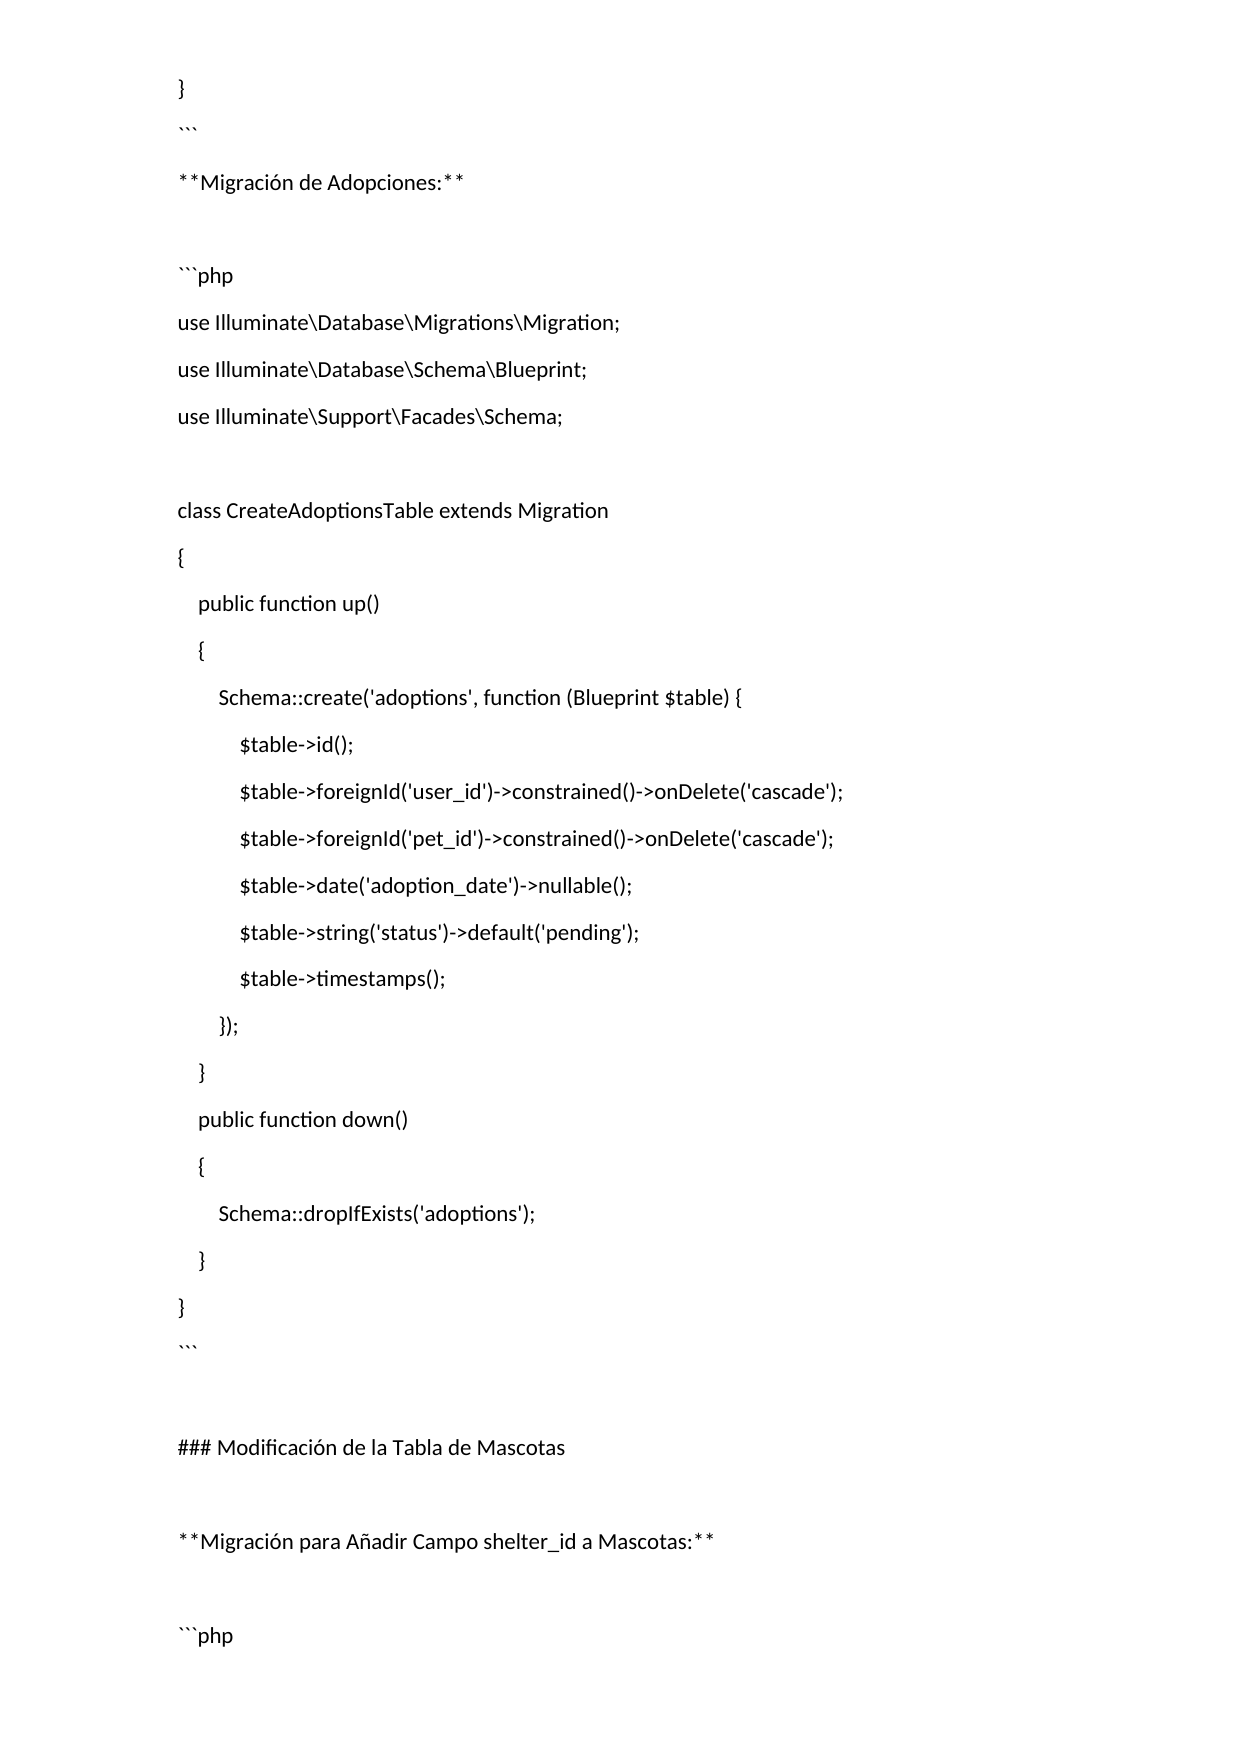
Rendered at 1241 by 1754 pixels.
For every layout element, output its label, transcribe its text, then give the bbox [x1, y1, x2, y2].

text $table->date('adoption_date')->nullable(); [177, 871, 1063, 899]
text { [177, 543, 1063, 571]
text { [177, 1152, 1063, 1180]
text $table->id(); [177, 730, 1063, 758]
text ```php [177, 1621, 1063, 1649]
text **Migración para Añadir Campo shelter_id a Mascotas:** [177, 1527, 1063, 1555]
text } [177, 74, 1063, 102]
text **Migración de Adopciones:** [177, 168, 1063, 196]
text $table->foreignId('pet_id')->constrained()->onDelete('cascade'); [177, 824, 1063, 852]
text } [177, 1246, 1063, 1274]
text } [177, 1058, 1063, 1086]
text { [177, 636, 1063, 664]
text ```php [177, 261, 1063, 289]
text $table->string('status')->default('pending'); [177, 918, 1063, 946]
text ``` [177, 1339, 1063, 1367]
text Schema::dropIfExists('adoptions'); [177, 1199, 1063, 1227]
text }); [177, 1011, 1063, 1039]
text } [177, 1293, 1063, 1321]
text public function down() [177, 1105, 1063, 1133]
text public function up() [177, 589, 1063, 617]
text ``` [177, 121, 1063, 149]
text use Illuminate\Database\Schema\Blueprint; [177, 355, 1063, 383]
text use Illuminate\Database\Migrations\Migration; [177, 308, 1063, 336]
text class CreateAdoptionsTable extends Migration [177, 496, 1063, 524]
text $table->foreignId('user_id')->constrained()->onDelete('cascade'); [177, 777, 1063, 805]
text use Illuminate\Support\Facades\Schema; [177, 402, 1063, 430]
text Schema::create('adoptions', function (Blueprint $table) { [177, 683, 1063, 711]
text $table->timestamps(); [177, 964, 1063, 992]
text ### Modificación de la Tabla de Mascotas [177, 1433, 1063, 1461]
